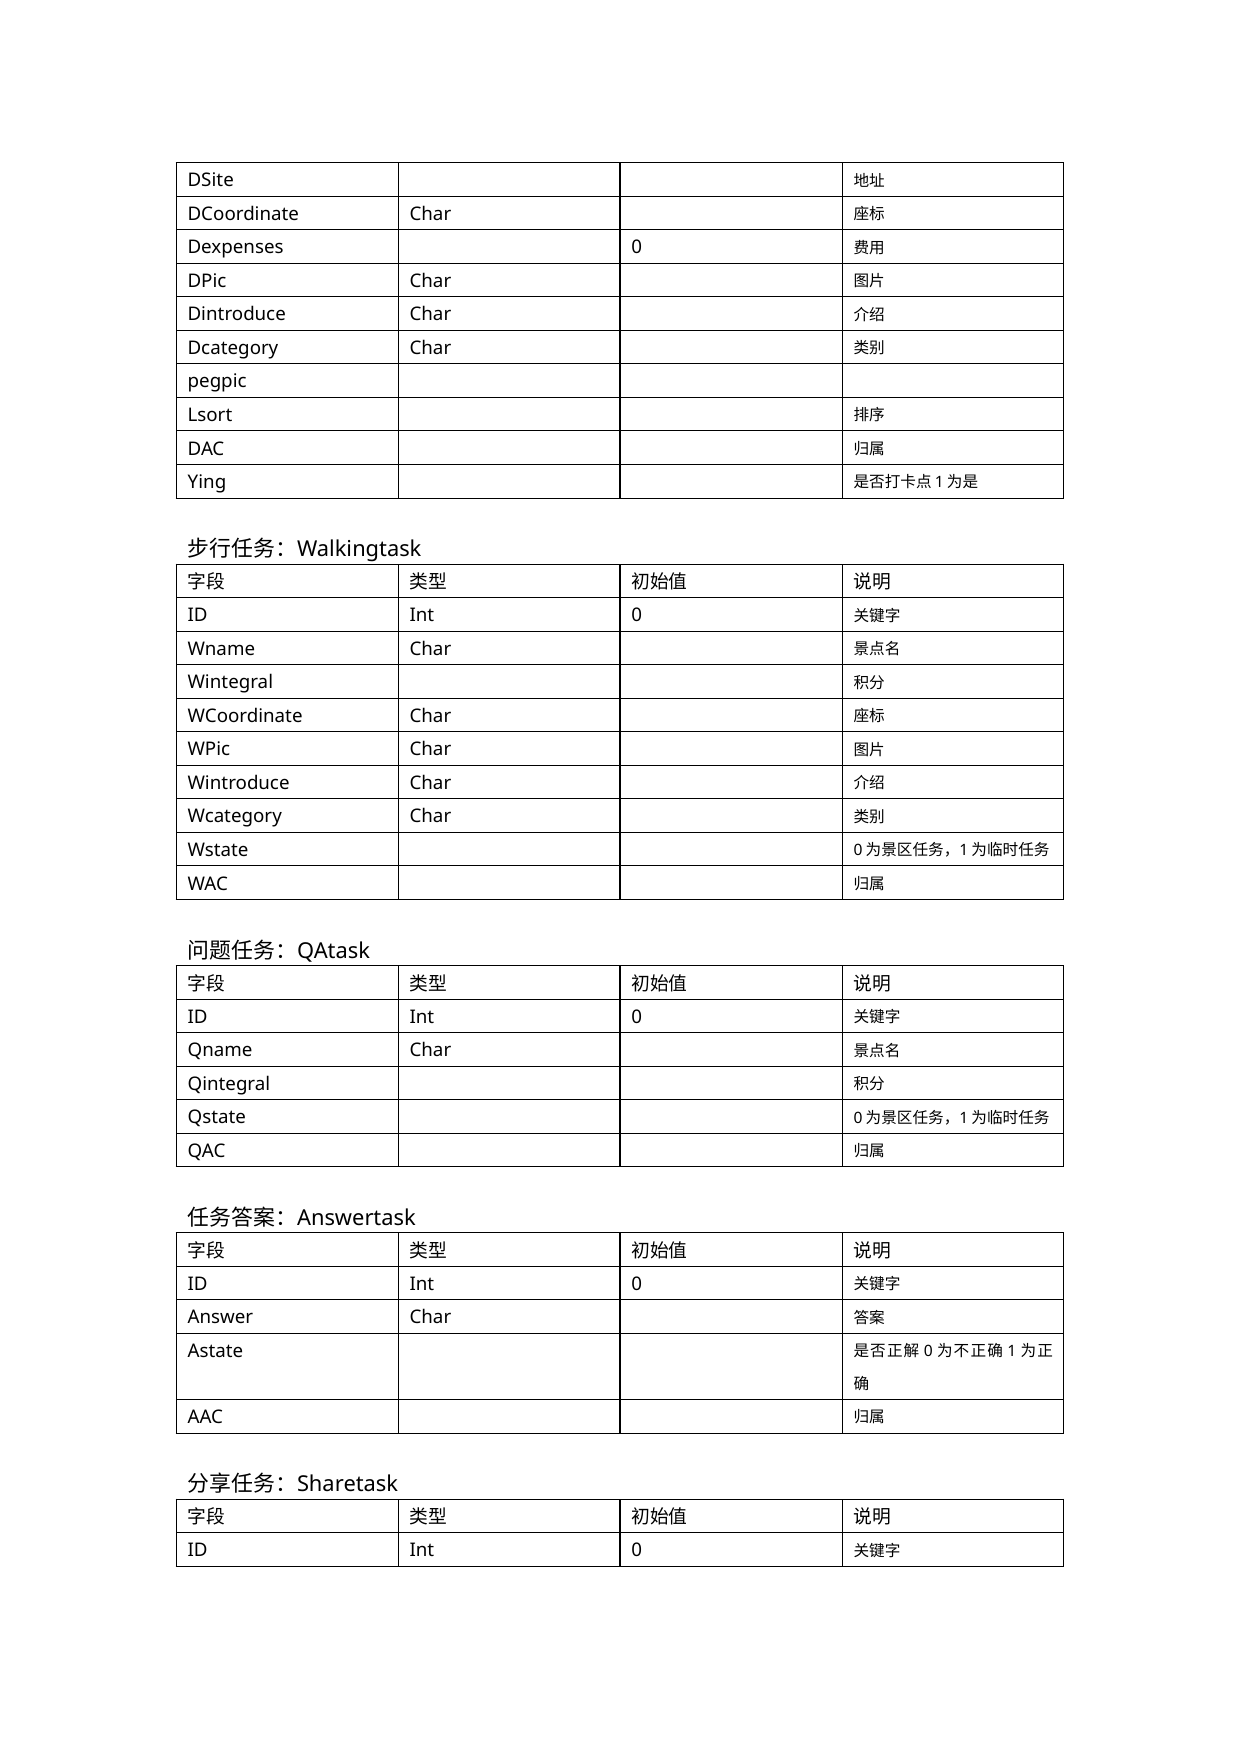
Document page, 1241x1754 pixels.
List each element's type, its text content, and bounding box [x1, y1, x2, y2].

table_cell [399, 1100, 619, 1133]
table_cell Dexpenses [177, 230, 398, 263]
table_cell [621, 264, 842, 296]
text 问题任务：QAtask [187, 932, 1053, 965]
table_cell [621, 732, 842, 765]
table_cell Char [399, 264, 619, 296]
table_cell [621, 1334, 842, 1399]
table_cell 图片 [843, 264, 1063, 296]
table_cell Char [399, 799, 619, 832]
text 分享任务：Sharetask [187, 1466, 1053, 1498]
table_cell [399, 866, 619, 899]
table_cell [399, 1067, 619, 1099]
table_cell 介绍 [843, 766, 1063, 798]
table_cell Wname [177, 632, 398, 664]
table_cell 座标 [843, 197, 1063, 229]
table_cell [621, 331, 842, 363]
table_cell Qstate [177, 1100, 398, 1133]
table_cell [621, 163, 842, 196]
table_cell [621, 866, 842, 899]
table_cell [399, 465, 619, 497]
table_cell [843, 364, 1063, 397]
table_cell [621, 766, 842, 798]
text 任务答案：Answertask [187, 1200, 1053, 1232]
table_header 字段 [177, 966, 398, 998]
table_cell WAC [177, 866, 398, 899]
table_header 类型 [399, 966, 619, 998]
table_cell [621, 431, 842, 464]
table_cell Astate [177, 1334, 398, 1399]
table_cell Int [399, 598, 619, 631]
table_cell Dintroduce [177, 297, 398, 330]
table_cell DSite [177, 163, 398, 196]
table_cell [399, 1134, 619, 1166]
table_cell Lsort [177, 398, 398, 430]
table_cell Char [399, 297, 619, 330]
table_cell ID [177, 1000, 398, 1032]
table_cell [621, 1067, 842, 1099]
table_cell Qname [177, 1033, 398, 1066]
table_cell [621, 1033, 842, 1066]
table_cell Int [399, 1533, 619, 1566]
table_cell [621, 197, 842, 229]
table_cell [621, 297, 842, 330]
table_cell WPic [177, 732, 398, 765]
table_cell [621, 1400, 842, 1432]
table_cell 0 [621, 1533, 842, 1566]
table_cell 费用 [843, 230, 1063, 263]
table_cell 0 [621, 598, 842, 631]
table_cell [399, 1334, 619, 1399]
table_cell Int [399, 1267, 619, 1299]
table_cell 0 [621, 1000, 842, 1032]
table_cell Char [399, 1033, 619, 1066]
table_cell 座标 [843, 699, 1063, 731]
table_header 初始值 [621, 1233, 842, 1266]
table_cell Char [399, 1300, 619, 1333]
table_header 初始值 [621, 1500, 842, 1532]
table_cell [621, 364, 842, 397]
table_cell 0为景区任务，1为临时任务 [843, 1100, 1063, 1133]
table_cell 归属 [843, 866, 1063, 899]
table_cell Wintroduce [177, 766, 398, 798]
table_cell [621, 1100, 842, 1133]
table_cell 介绍 [843, 297, 1063, 330]
table_header 类型 [399, 565, 619, 597]
table_cell 0 [621, 1267, 842, 1299]
table_header 类型 [399, 1233, 619, 1266]
table_cell 景点名 [843, 1033, 1063, 1066]
table_header 字段 [177, 1500, 398, 1532]
table_header 字段 [177, 565, 398, 597]
table_cell Ying [177, 465, 398, 497]
table_cell 关键字 [843, 1533, 1063, 1566]
table_cell Dcategory [177, 331, 398, 363]
table_cell [399, 431, 619, 464]
table_cell ID [177, 598, 398, 631]
table_cell [399, 833, 619, 865]
table_header 说明 [843, 1233, 1063, 1266]
table_cell 类别 [843, 331, 1063, 363]
table_cell [621, 465, 842, 497]
table_cell [399, 364, 619, 397]
table_cell 归属 [843, 1134, 1063, 1166]
table_cell 积分 [843, 665, 1063, 698]
table_cell 地址 [843, 163, 1063, 196]
table_cell [621, 799, 842, 832]
table_cell DCoordinate [177, 197, 398, 229]
table_cell Wstate [177, 833, 398, 865]
table_cell 是否正解0为不正确1为正确 [843, 1334, 1063, 1399]
table_cell Wcategory [177, 799, 398, 832]
table_cell [621, 1134, 842, 1166]
table_cell 类别 [843, 799, 1063, 832]
table_cell Wintegral [177, 665, 398, 698]
table_header 说明 [843, 966, 1063, 998]
table_cell 归属 [843, 1400, 1063, 1432]
table_cell Char [399, 632, 619, 664]
table_cell [399, 398, 619, 430]
table_cell DPic [177, 264, 398, 296]
table_cell 图片 [843, 732, 1063, 765]
table_cell DAC [177, 431, 398, 464]
table_cell [621, 632, 842, 664]
table_cell [621, 665, 842, 698]
table_cell ID [177, 1267, 398, 1299]
table_cell QAC [177, 1134, 398, 1166]
table_cell Char [399, 699, 619, 731]
table_cell 积分 [843, 1067, 1063, 1099]
table_cell 关键字 [843, 1267, 1063, 1299]
table_header 字段 [177, 1233, 398, 1266]
table_cell 关键字 [843, 1000, 1063, 1032]
table_cell 归属 [843, 431, 1063, 464]
table_cell 0 [621, 230, 842, 263]
table_cell [399, 1400, 619, 1432]
table_cell [399, 665, 619, 698]
table_cell [621, 699, 842, 731]
table_cell Char [399, 197, 619, 229]
table_cell Answer [177, 1300, 398, 1333]
table_cell Char [399, 766, 619, 798]
table_cell [399, 230, 619, 263]
table_cell ID [177, 1533, 398, 1566]
table_cell 排序 [843, 398, 1063, 430]
table_header 类型 [399, 1500, 619, 1532]
table_cell 0为景区任务，1为临时任务 [843, 833, 1063, 865]
table_cell AAC [177, 1400, 398, 1432]
table_cell Char [399, 732, 619, 765]
table_cell Int [399, 1000, 619, 1032]
text 步行任务：Walkingtask [187, 531, 1053, 563]
table_cell Char [399, 331, 619, 363]
table_cell 是否打卡点1为是 [843, 465, 1063, 497]
table_header 初始值 [621, 966, 842, 998]
table_header 说明 [843, 565, 1063, 597]
table_cell [621, 833, 842, 865]
table_header 初始值 [621, 565, 842, 597]
table_cell [399, 163, 619, 196]
table_cell [621, 1300, 842, 1333]
table_cell 答案 [843, 1300, 1063, 1333]
table_cell 景点名 [843, 632, 1063, 664]
table_cell 关键字 [843, 598, 1063, 631]
table_cell [621, 398, 842, 430]
table_cell Qintegral [177, 1067, 398, 1099]
table_cell pegpic [177, 364, 398, 397]
table_header 说明 [843, 1500, 1063, 1532]
table_cell WCoordinate [177, 699, 398, 731]
